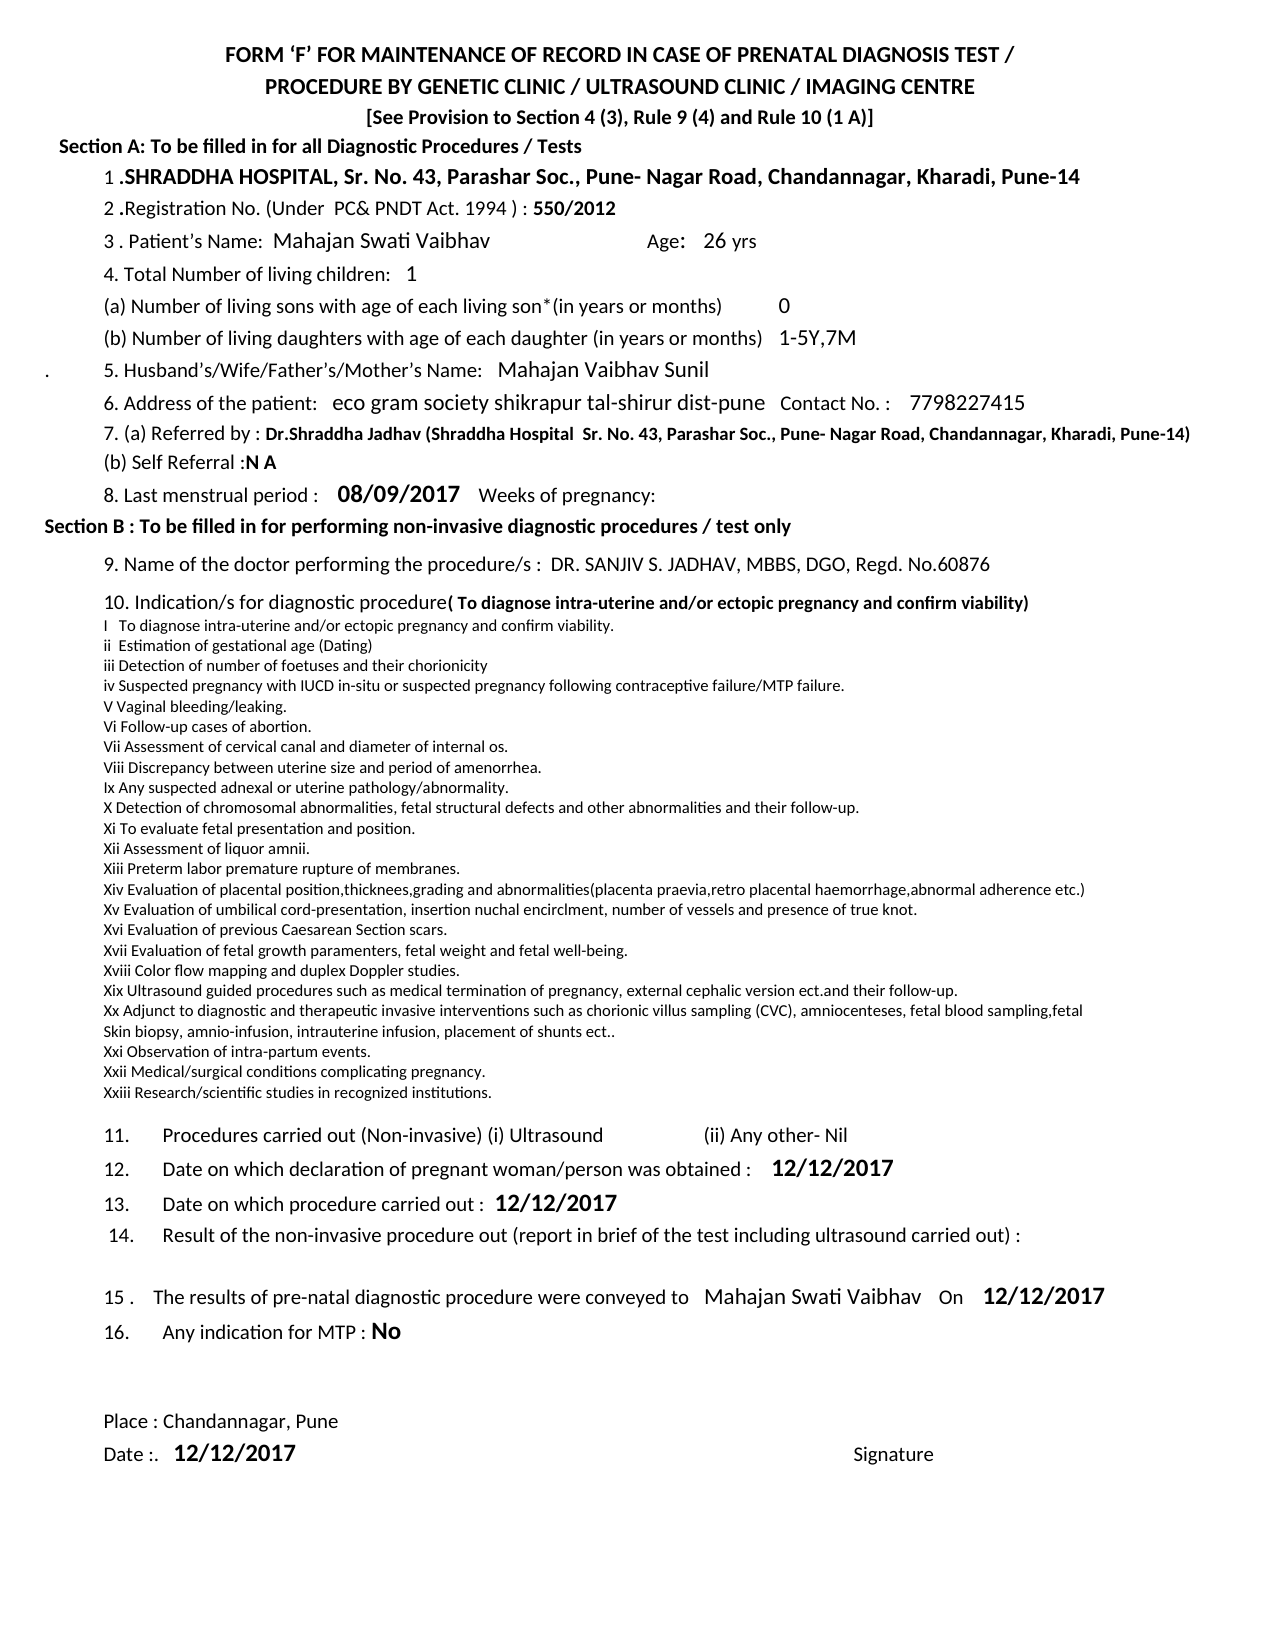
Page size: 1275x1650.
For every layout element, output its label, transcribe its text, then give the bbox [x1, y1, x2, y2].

text 9. Name of the doctor performing the procedure/s : DR. SANJIV S. JADHAV, MBBS, DGO, Regd. No.60876 [0, 551, 1255, 577]
text 14. Result of the non-invasive procedure out (report in brief of the test including ultrasound carried out) : [103, 1222, 1226, 1247]
text 11. Procedures carried out (Non-invasive) (i) Ultrasound (ii) Any other- Nil [0, 1123, 1275, 1148]
text Date :. Signature [0, 1438, 1275, 1468]
text 10. Indication/s for diagnostic procedure( To diagnose intra-uterine and/or ectopic pregnancy and confirm viability) [75, 589, 1255, 615]
text 12. Date on which declaration of pregnant woman/person was obtained : [0, 1152, 1275, 1182]
text Viii Discrepancy between uterine size and period of amenorrhea. [0, 757, 1196, 777]
text iv Suspected pregnancy with IUCD in-situ or suspected pregnancy following contraceptive failure/MTP failure. [0, 676, 1196, 696]
text 1 .SHRADDHA HOSPITAL, Sr. No. 43, Parashar Soc., Pune- Nagar Road, Chandannagar, Kharadi, Pune-14 [44, 162, 1196, 191]
text 2 .Registration No. (Under PC& PNDT Act. 1994 ) : 550/2012 [44, 195, 1196, 220]
text FORM ‘F’ FOR MAINTENANCE OF RECORD IN CASE OF PRENATAL DIAGNOSIS TEST / [44, 40, 1196, 68]
text Xxi Observation of intra-partum events. [103, 1041, 1275, 1062]
text (b) Self Referral :N A [44, 449, 1255, 474]
text Xv Evaluation of umbilical cord-presentation, insertion nuchal encirclment, number of vessels and presence of true knot. [0, 899, 1275, 919]
text 13. Date on which procedure carried out : [0, 1187, 1275, 1217]
text . 5. Husband’s/Wife/Father’s/Mother’s Name: [44, 355, 1255, 383]
text 3 . Patient’s Name: Age: yrs [44, 224, 1166, 254]
text Xxii Medical/surgical conditions complicating pregnancy. [0, 1062, 1275, 1082]
text Vi Follow-up cases of abortion. [0, 716, 1196, 737]
text [See Provision to Section 4 (3), Rule 9 (4) and Rule 10 (1 A)] [44, 104, 1196, 129]
text 7. (a) Referred by : Dr.Shraddha Jadhav (Shraddha Hospital Sr. No. 43, Parashar Soc., Pune- Nagar Road, Chandannagar, Kharadi, Pune-14) [44, 420, 1255, 445]
text Xxiii Research/scientific studies in recognized institutions. [0, 1082, 1275, 1102]
text X Detection of chromosomal abnormalities, fetal structural defects and other abnormalities and their follow-up. [0, 798, 1196, 818]
text Place : Chandannagar, Pune [0, 1408, 1275, 1434]
text 4. Total Number of living children: [44, 259, 1196, 287]
text V Vaginal bleeding/leaking. [0, 696, 1196, 716]
text Section B : To be filled in for performing non-invasive diagnostic procedures / test only [44, 513, 1255, 538]
text Xiii Preterm labor premature rupture of membranes. [0, 858, 1196, 879]
text 16. Any indication for MTP : No [0, 1315, 1275, 1346]
text PROCEDURE BY GENETIC CLINIC / ULTRASOUND CLINIC / IMAGING CENTRE [44, 72, 1196, 100]
text 8. Last menstrual period : Weeks of pregnancy: [44, 478, 1255, 509]
text Skin biopsy, amnio-infusion, intrauterine infusion, placement of shunts ect.. [0, 1021, 1275, 1041]
text 15 . The results of pre-natal diagnostic procedure were conveyed to On [0, 1280, 1275, 1311]
text ii Estimation of gestational age (Dating) [0, 635, 1196, 655]
text iii Detection of number of foetuses and their chorionicity [0, 655, 1196, 676]
text 6. Address of the patient: Contact No. : [103, 388, 1255, 416]
text Ix Any suspected adnexal or uterine pathology/abnormality. [0, 777, 1196, 798]
text Vii Assessment of cervical canal and diameter of internal os. [0, 737, 1196, 757]
text Xx Adjunct to diagnostic and therapeutic invasive interventions such as chorionic villus sampling (CVC), amniocenteses, fetal blood sampling,fetal [0, 1001, 1275, 1021]
text I To diagnose intra-uterine and/or ectopic pregnancy and confirm viability. [75, 615, 1255, 635]
text Xiv Evaluation of placental position,thicknees,grading and abnormalities(placenta praevia,retro placental haemorrhage,abnormal adherence etc.) [0, 879, 1275, 899]
text Xvi Evaluation of previous Caesarean Section scars. [0, 919, 1275, 940]
text Xvii Evaluation of fetal growth paramenters, fetal weight and fetal well-being. [0, 940, 1275, 960]
text Xii Assessment of liquor amnii. [0, 838, 1196, 858]
text Xix Ultrasound guided procedures such as medical termination of pregnancy, external cephalic version ect.and their follow-up. [0, 980, 1275, 1001]
text Section A: To be filled in for all Diagnostic Procedures / Tests [44, 133, 1196, 159]
text (b) Number of living daughters with age of each daughter (in years or months) [44, 323, 1255, 351]
text Xi To evaluate fetal presentation and position. [0, 818, 1196, 838]
text (a) Number of living sons with age of each living son*(in years or months) [44, 291, 1255, 319]
text Xviii Color flow mapping and duplex Doppler studies. [0, 960, 1275, 980]
